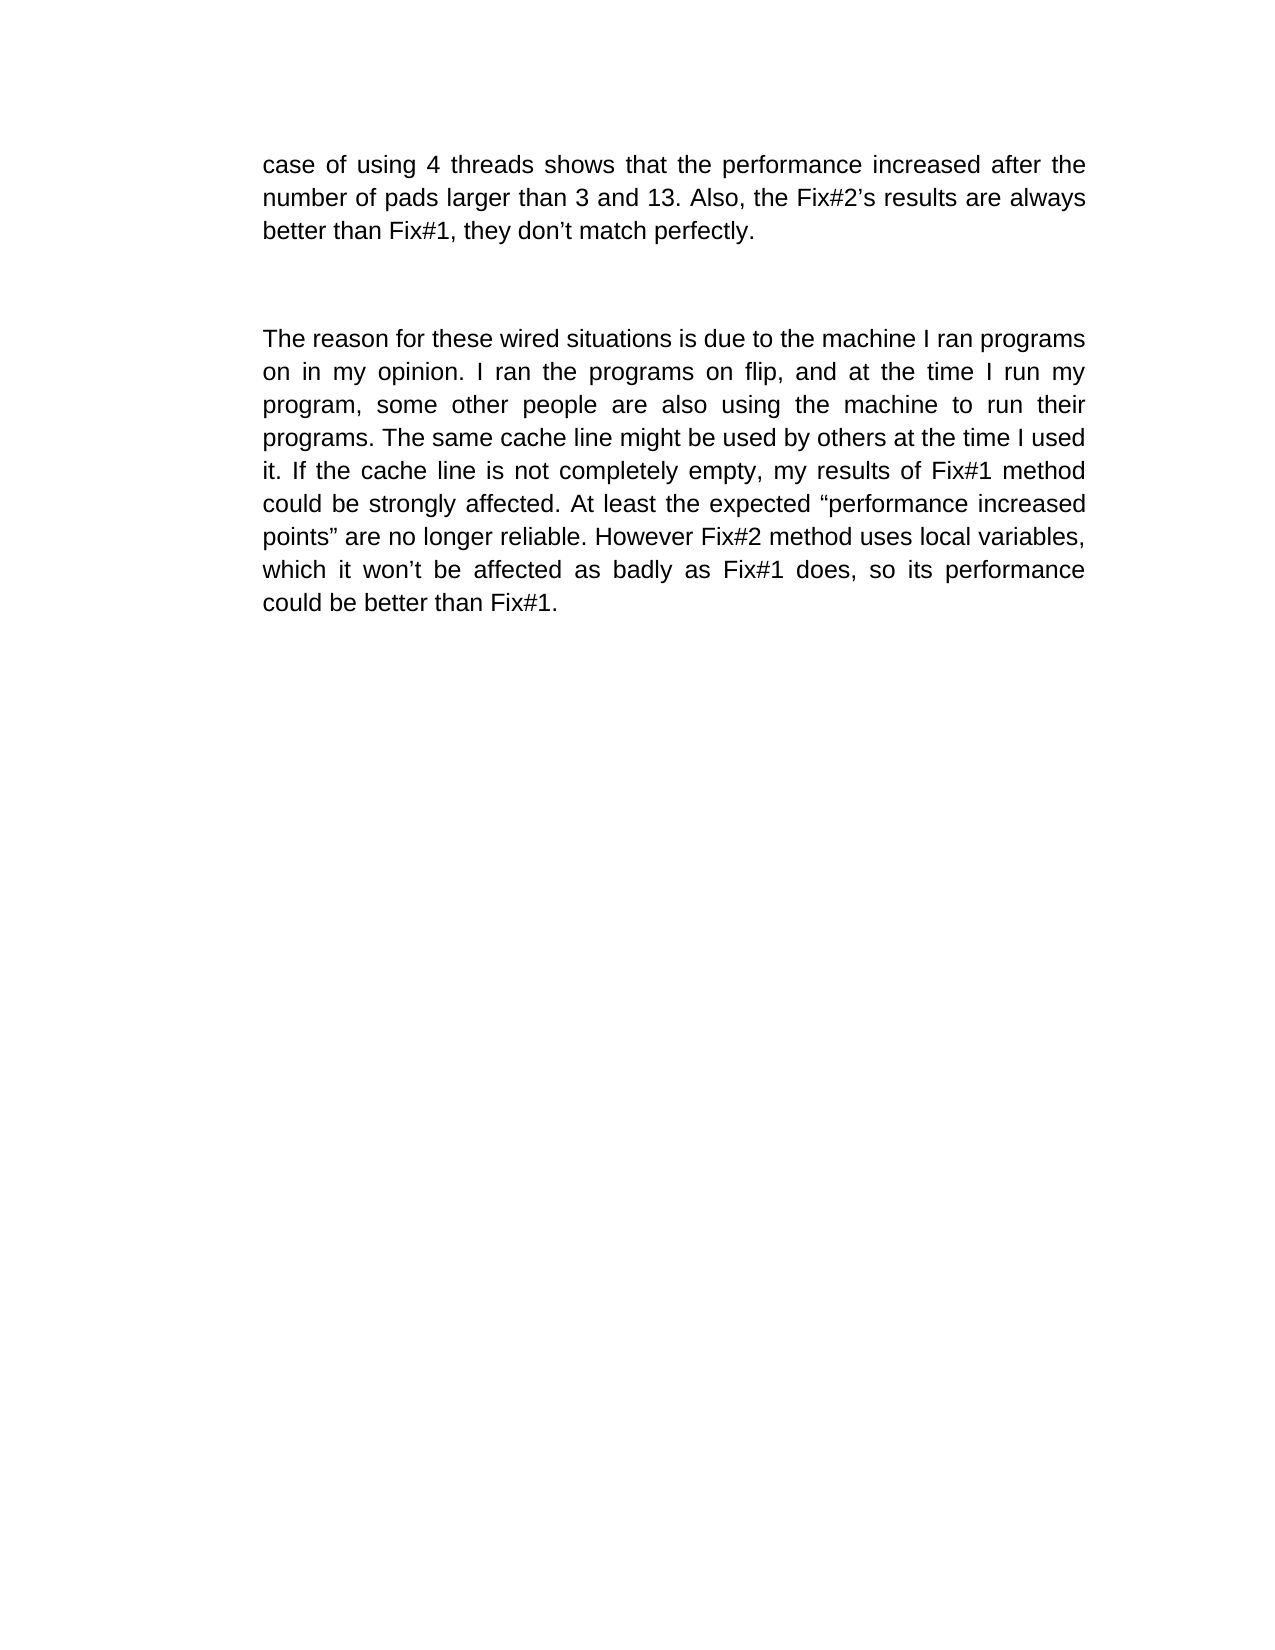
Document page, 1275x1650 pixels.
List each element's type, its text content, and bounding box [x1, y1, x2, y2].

text The reason for these wired situations is due to the machine I ran programs on in my opinion. I ran the programs on flip, and at the time I run my program, some other people are also using the machine to run their programs. The same cache line might be used by others at the time I used it. If the cache line is not completely empty, my results of Fix#1 method could be strongly affected. At least the expected “performance increased points” are no longer reliable. However Fix#2 method uses local variables, which it won’t be affected as badly as Fix#1 does, so its performance could be better than Fix#1. [262, 324, 1087, 617]
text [262, 150, 1087, 245]
